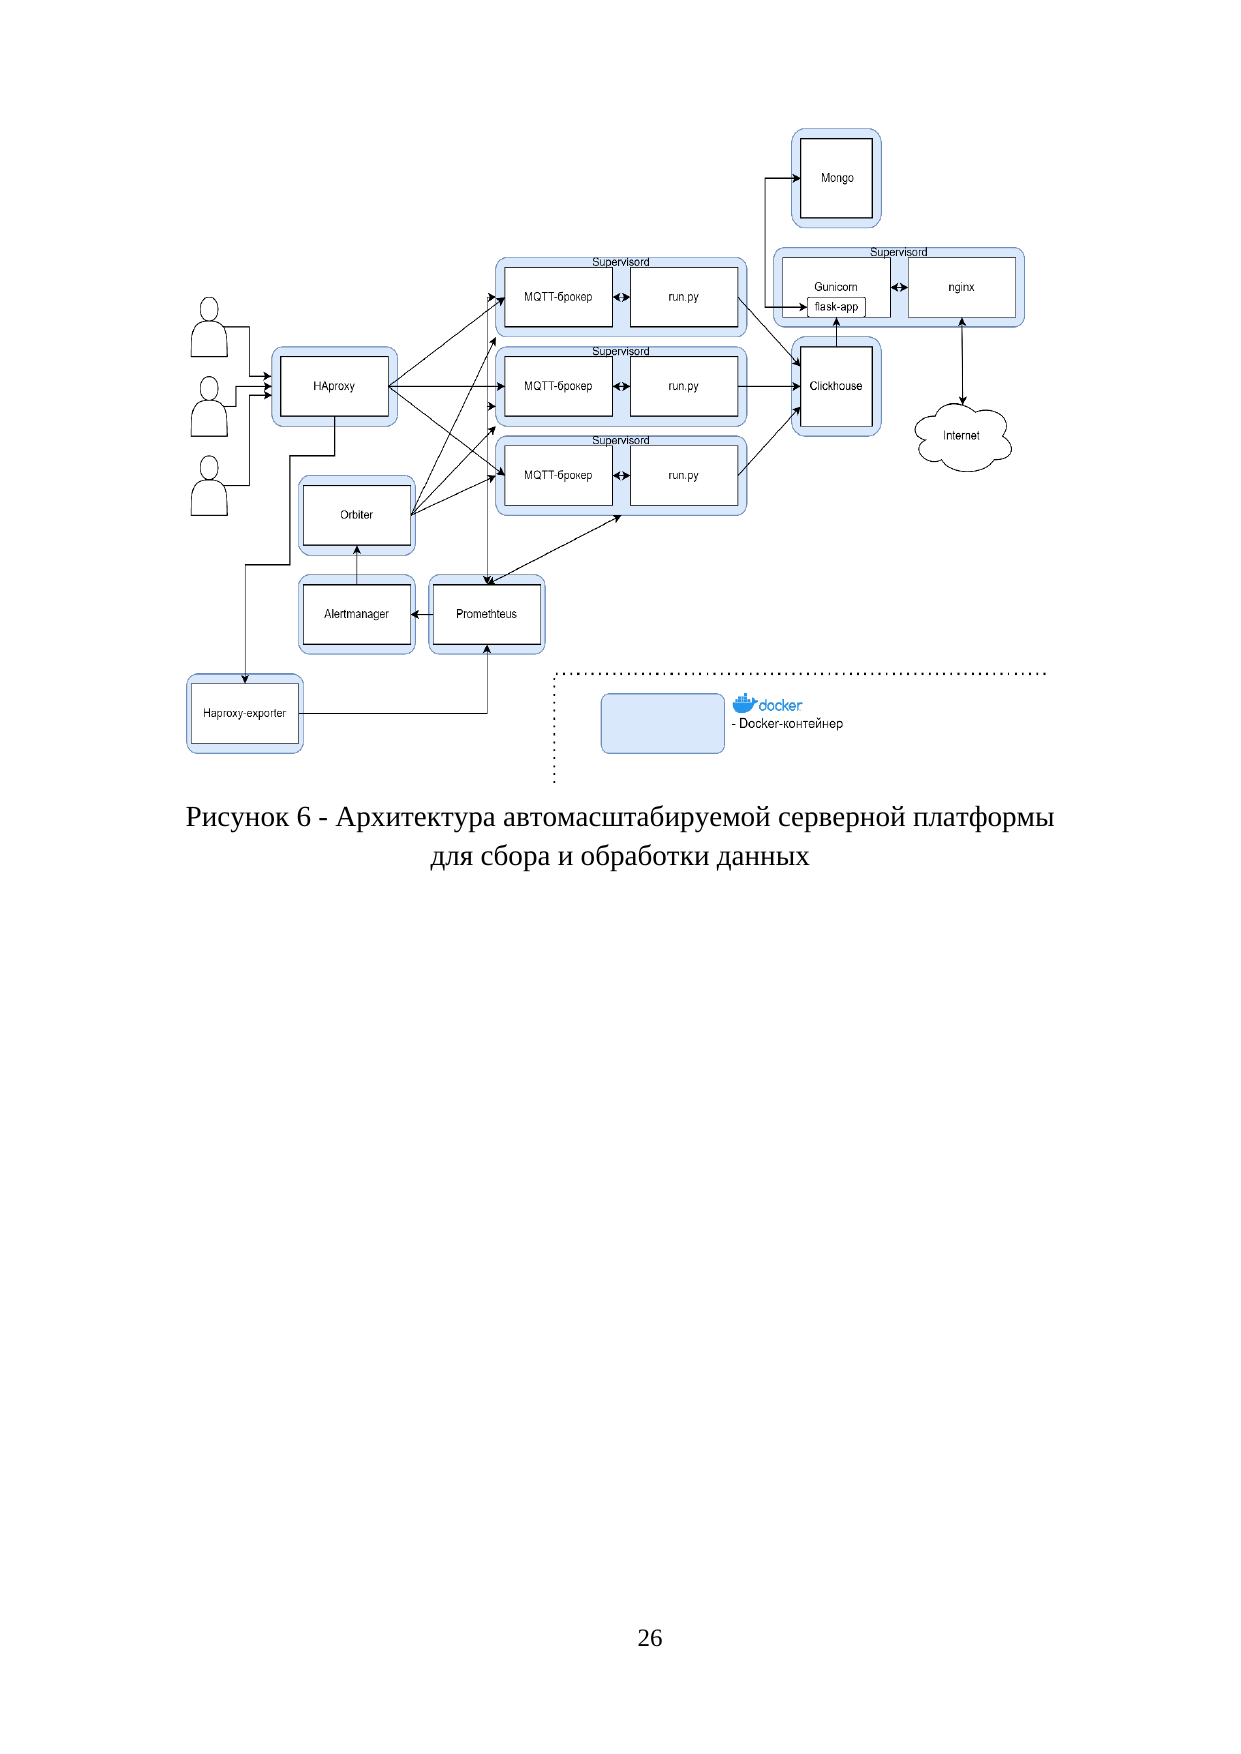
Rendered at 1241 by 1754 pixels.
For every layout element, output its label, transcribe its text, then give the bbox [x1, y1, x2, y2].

text Рисунок 6 - Архитектура автомасштабируемой серверной платформы для сбора и обработки данных [177, 799, 1063, 871]
picture [177, 118, 1058, 795]
